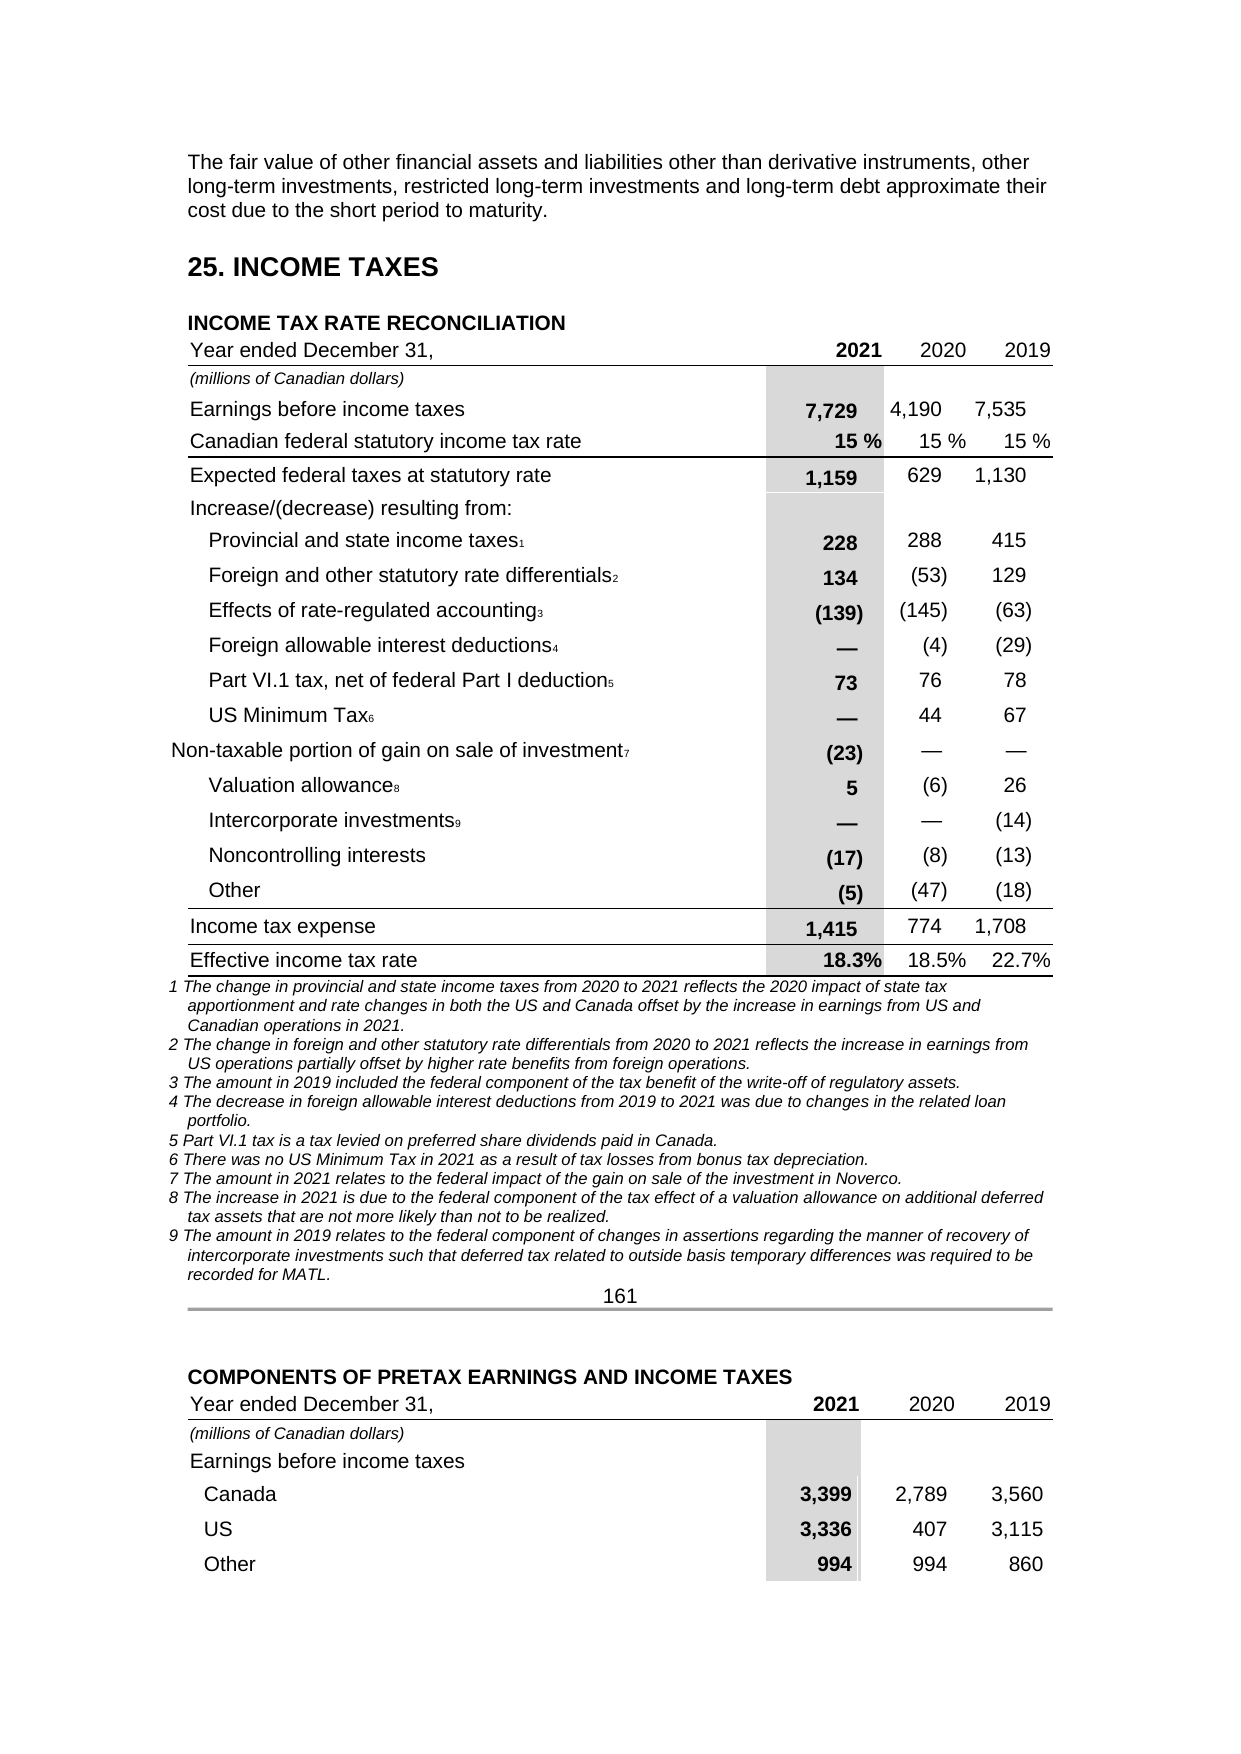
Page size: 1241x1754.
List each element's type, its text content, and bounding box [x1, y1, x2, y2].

text 3 The amount in 2019 included the federal component of the tax benefit of the write-off of regulatory assets. [169, 1073, 1053, 1092]
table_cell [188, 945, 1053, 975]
text 1 The change in provincial and state income taxes from 2020 to 2021 reflects the 2020 impact of state tax apportionment and rate changes in both the US and Canada offset by the increase in earnings from US and Canadian operations in 2021. [169, 977, 1053, 1034]
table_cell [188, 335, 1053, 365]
text 8 The increase in 2021 is due to the federal component of the tax effect of a valuation allowance on additional deferred tax assets that are not more likely than not to be realized. [169, 1188, 1053, 1226]
text The fair value of other financial assets and liabilities other than derivative instruments, other long-term investments, restricted long-term investments and long-term debt approximate their cost due to the short period to maturity. [187, 150, 1053, 222]
text 9 The amount in 2019 relates to the federal component of changes in assertions regarding the manner of recovery of intercorporate investments such that deferred tax related to outside basis temporary differences was required to be recorded for MATL. [169, 1226, 1053, 1284]
text 5 Part VI.1 tax is a tax levied on preferred share dividends paid in Canada. [169, 1130, 1053, 1149]
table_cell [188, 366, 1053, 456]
text 6 There was no US Minimum Tax in 2021 as a result of tax losses from bonus tax depreciation. [169, 1149, 1053, 1169]
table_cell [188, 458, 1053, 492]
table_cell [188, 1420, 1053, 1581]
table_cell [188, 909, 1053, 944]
text 4 The decrease in foreign allowable interest deductions from 2019 to 2021 was due to changes in the related loan portfolio. [169, 1092, 1053, 1130]
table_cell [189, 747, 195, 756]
text 2 The change in foreign and other statutory rate differentials from 2020 to 2021 reflects the increase in earnings from US operations partially offset by higher rate benefits from foreign operations. [169, 1034, 1053, 1073]
text 161 [187, 1284, 1053, 1307]
text 7 The amount in 2021 relates to the federal impact of the gain on sale of the investment in Noverco. [169, 1169, 1053, 1188]
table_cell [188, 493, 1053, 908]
text COMPONENTS OF PRETAX EARNINGS AND INCOME TAXES [187, 1365, 1053, 1389]
text 25. INCOME TAXES [187, 251, 1053, 282]
text INCOME TAX RATE RECONCILIATION [187, 311, 1053, 334]
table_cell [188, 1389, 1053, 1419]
